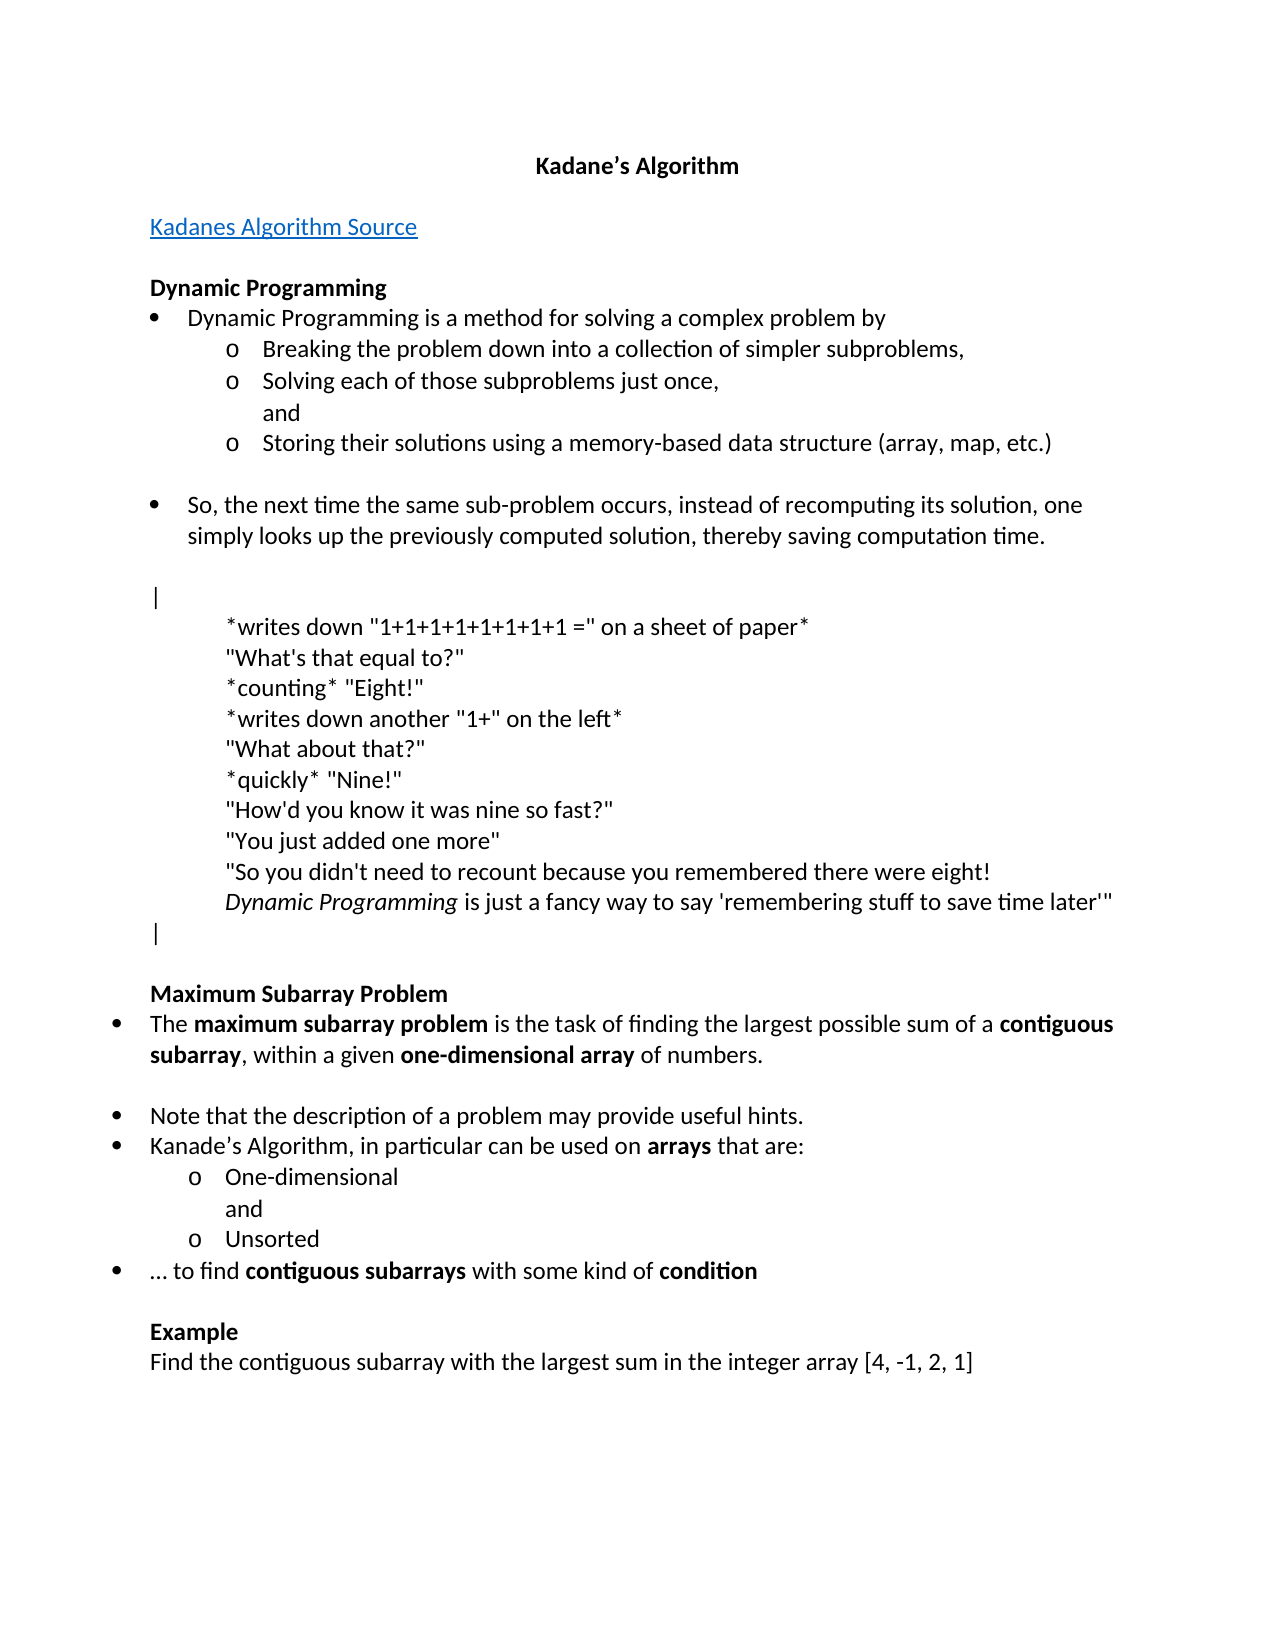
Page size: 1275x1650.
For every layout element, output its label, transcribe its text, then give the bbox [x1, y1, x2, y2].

list So, the next time the same sub-problem occurs, instead of recomputing its solution, one simply looks up the previously computed solution, thereby saving computation time. [150, 489, 1125, 551]
list The maximum subarray problem is the task of finding the largest possible sum of a contiguous subarray, within a given one-dimensional array of numbers. [112, 1008, 1125, 1069]
list … to find contiguous subarrays with some kind of condition [112, 1255, 1125, 1286]
list and [225, 1193, 1125, 1223]
text Dynamic Programming [150, 272, 1125, 303]
text Kadane’s Algorithm [150, 150, 1125, 181]
list Kanade’s Algorithm, in particular can be used on arrays that are: [112, 1130, 1125, 1161]
list Example [150, 1316, 1125, 1347]
list Note that the description of a problem may provide useful hints. [112, 1100, 1125, 1130]
list Find the contiguous subarray with the largest sum in the integer array [4, -1, 2, 1] [150, 1347, 1125, 1377]
list Unsorted [187, 1223, 1125, 1255]
list One-dimensional [187, 1161, 1125, 1193]
list Storing their solutions using a memory-based data structure (array, map, etc.) [225, 427, 1125, 459]
list and [262, 397, 1125, 427]
list Breaking the problem down into a collection of simpler subproblems, [225, 333, 1125, 365]
list Dynamic Programming is a method for solving a complex problem by [150, 303, 1125, 333]
text | [150, 917, 1125, 947]
text | [150, 581, 1125, 612]
text Dynamic Programming is just a fancy way to say 'remembering stuff to save time later'" [225, 886, 1125, 917]
list Solving each of those subproblems just once, [225, 365, 1125, 397]
text Maximum Subarray Problem [150, 978, 1125, 1008]
text *writes down "1+1+1+1+1+1+1+1 =" on a sheet of paper* "What's that equal to?" *counting* "Eight!" *writes down another "1+" on the left* "What about that?" *quickly* "Nine!" "How'd you know it was nine so fast?" "You just added one more" "So you didn't need to recount because you remembered there were eight! [225, 612, 1125, 886]
text Kadanes Algorithm Source [150, 211, 1125, 242]
